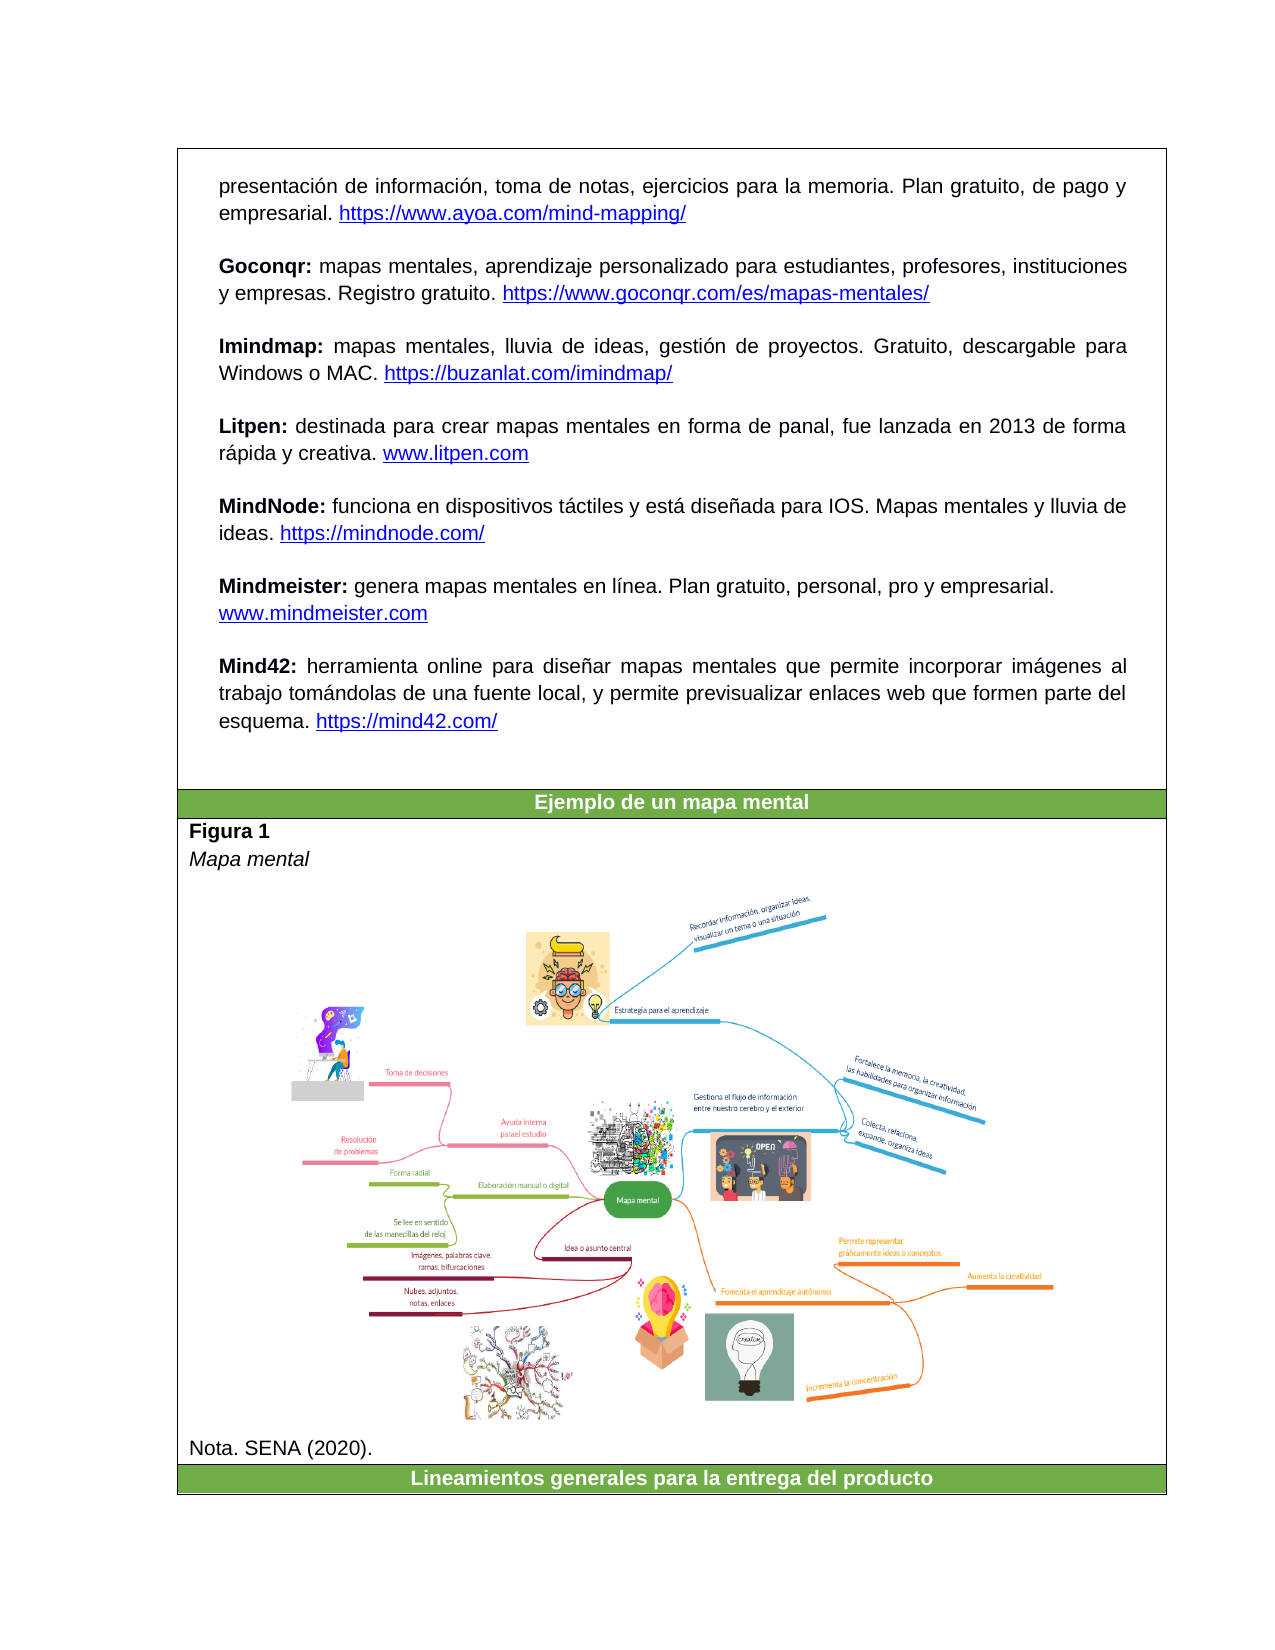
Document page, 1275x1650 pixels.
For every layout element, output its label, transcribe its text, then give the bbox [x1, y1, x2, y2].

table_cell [178, 1465, 1166, 1493]
table_cell Ejemplo de un mapa mental [178, 790, 1166, 818]
picture [280, 873, 1064, 1432]
table_cell Figura 1 Mapa mental Nota. SENA (2020). [178, 819, 1166, 1464]
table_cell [178, 149, 1166, 789]
